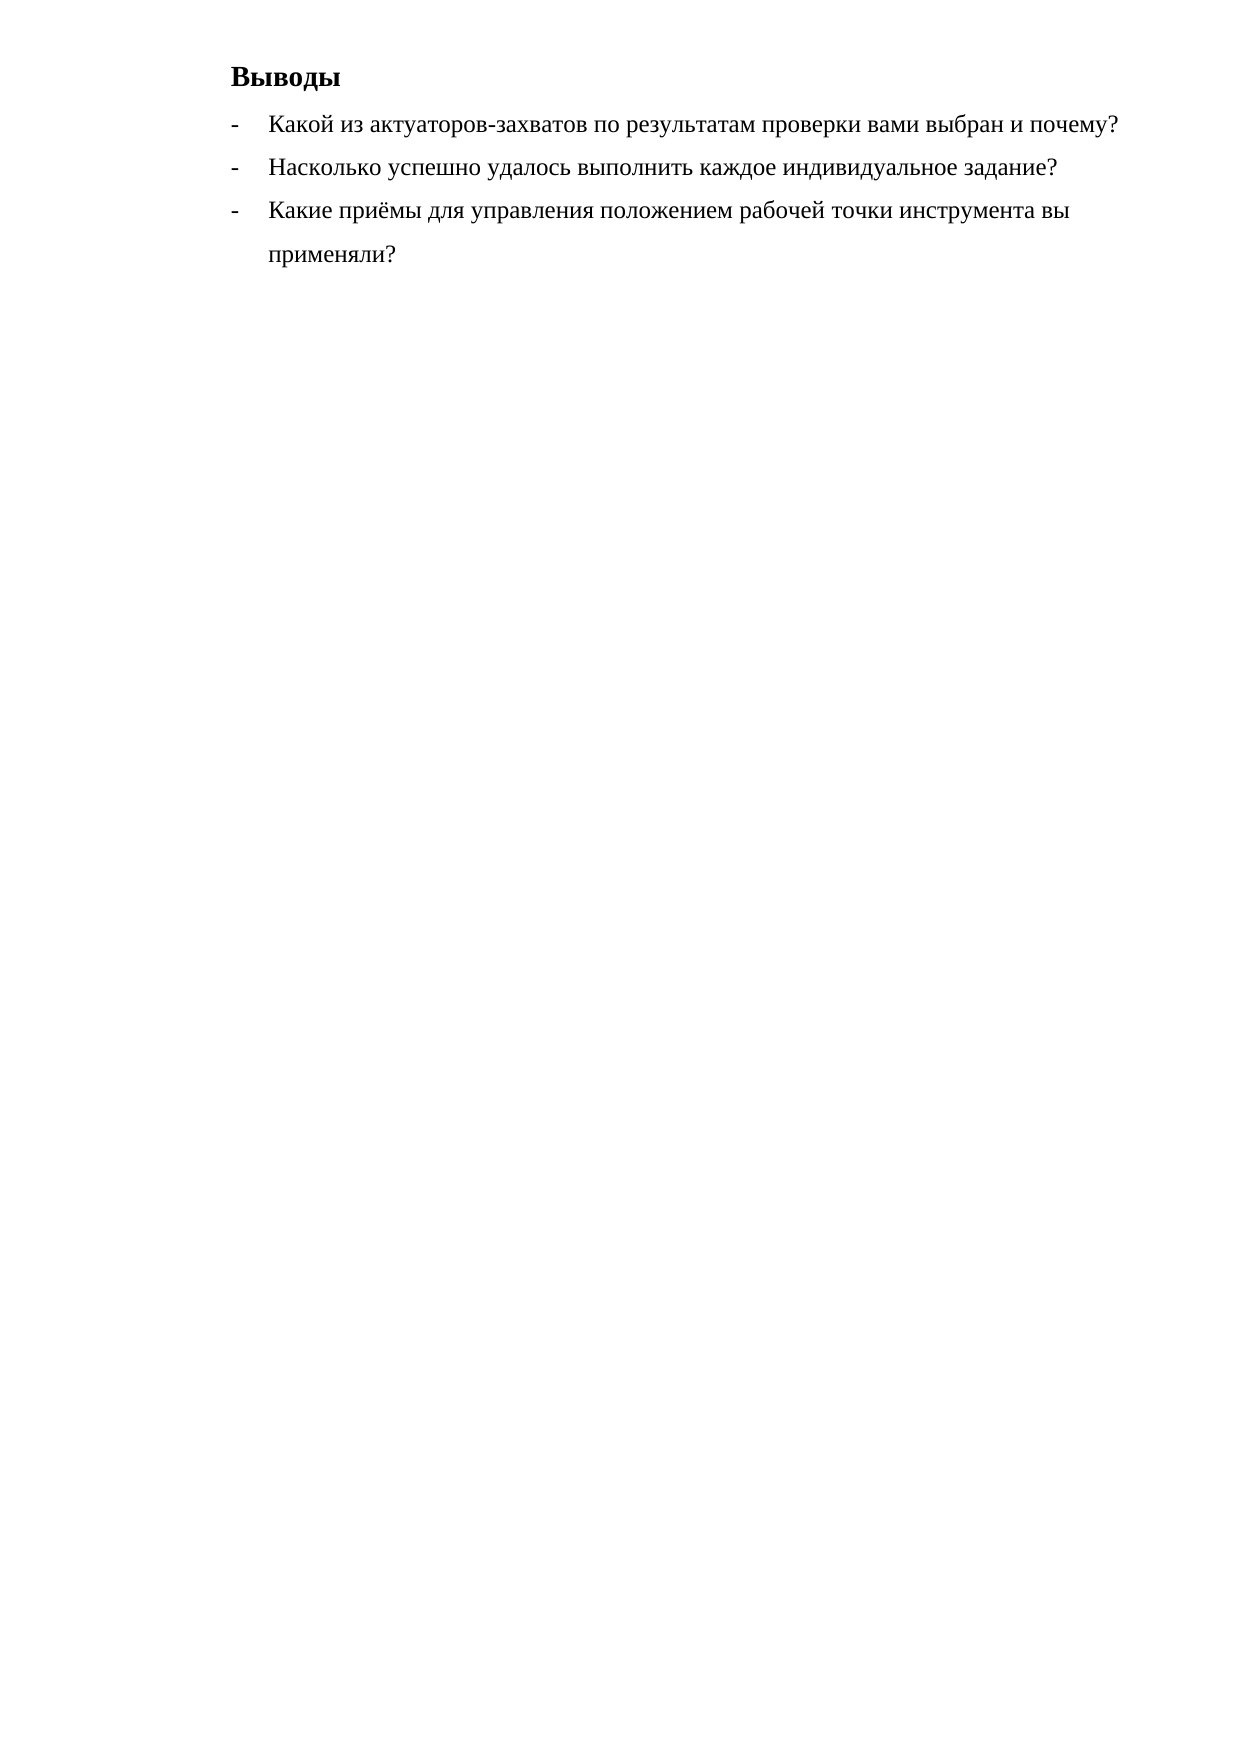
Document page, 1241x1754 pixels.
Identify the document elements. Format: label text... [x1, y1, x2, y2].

list Насколько успешно удалось выполнить каждое индивидуальное задание? [231, 152, 1181, 181]
list Какие приёмы для управления положением рабочей точки инструмента вы применяли? [231, 196, 1181, 267]
subtitle Выводы [231, 59, 1181, 92]
list Какой из актуаторов-захватов по результатам проверки вами выбран и почему? [231, 109, 1181, 138]
